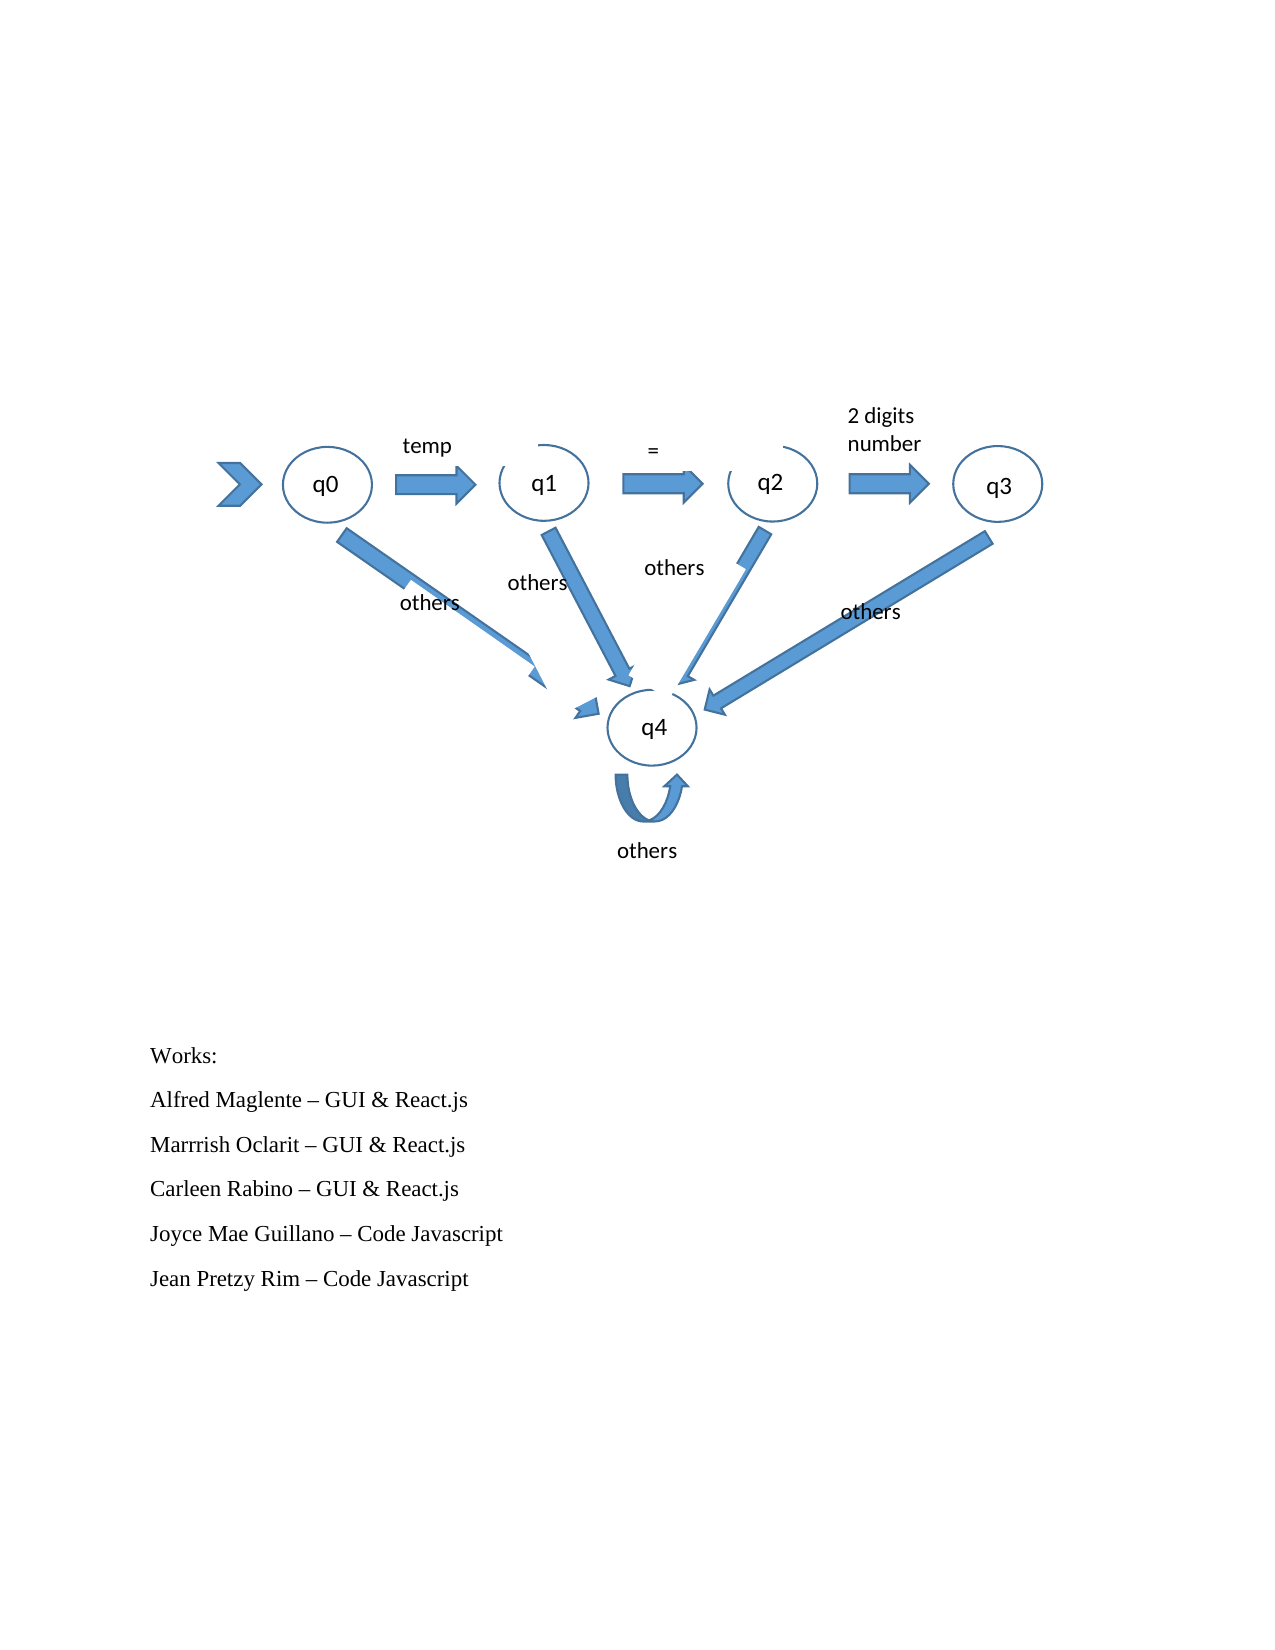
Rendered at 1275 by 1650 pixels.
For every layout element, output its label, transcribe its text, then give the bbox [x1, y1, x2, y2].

text Marrrish Oclarit – GUI & React.js [150, 1131, 1125, 1157]
text Jean Pretzy Rim – Code Javascript [150, 1264, 1125, 1291]
text Carleen Rabino – GUI & React.js [150, 1175, 1125, 1202]
text Works: [150, 1042, 1125, 1068]
text Joyce Mae Guillano – Code Javascript [150, 1220, 1125, 1246]
text Alfred Maglente – GUI & React.js [150, 1086, 1125, 1113]
